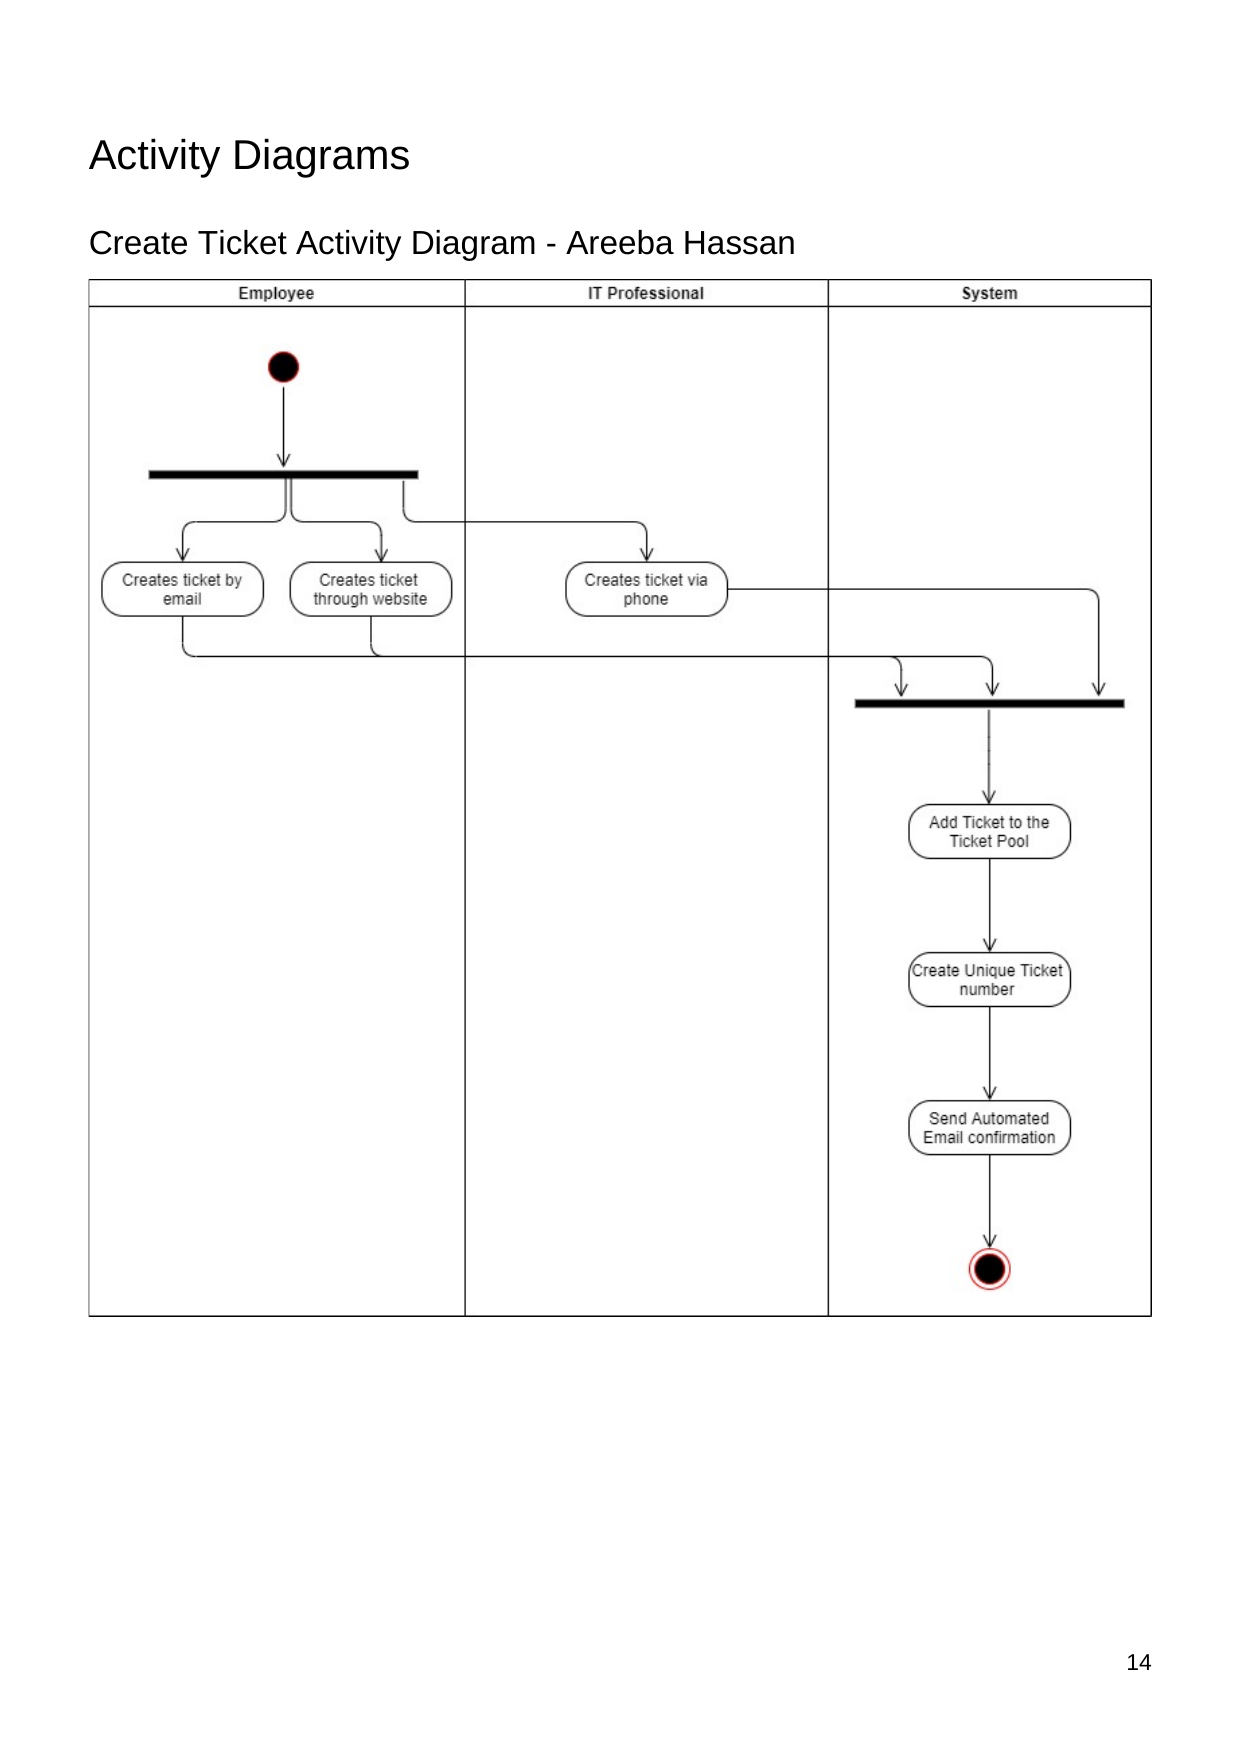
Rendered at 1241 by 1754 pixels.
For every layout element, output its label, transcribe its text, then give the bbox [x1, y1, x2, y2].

subtitle Activity Diagrams [88, 130, 1152, 178]
picture [88, 279, 1152, 1317]
subtitle Create Ticket Activity Diagram - Areeba Hassan [88, 223, 1152, 261]
